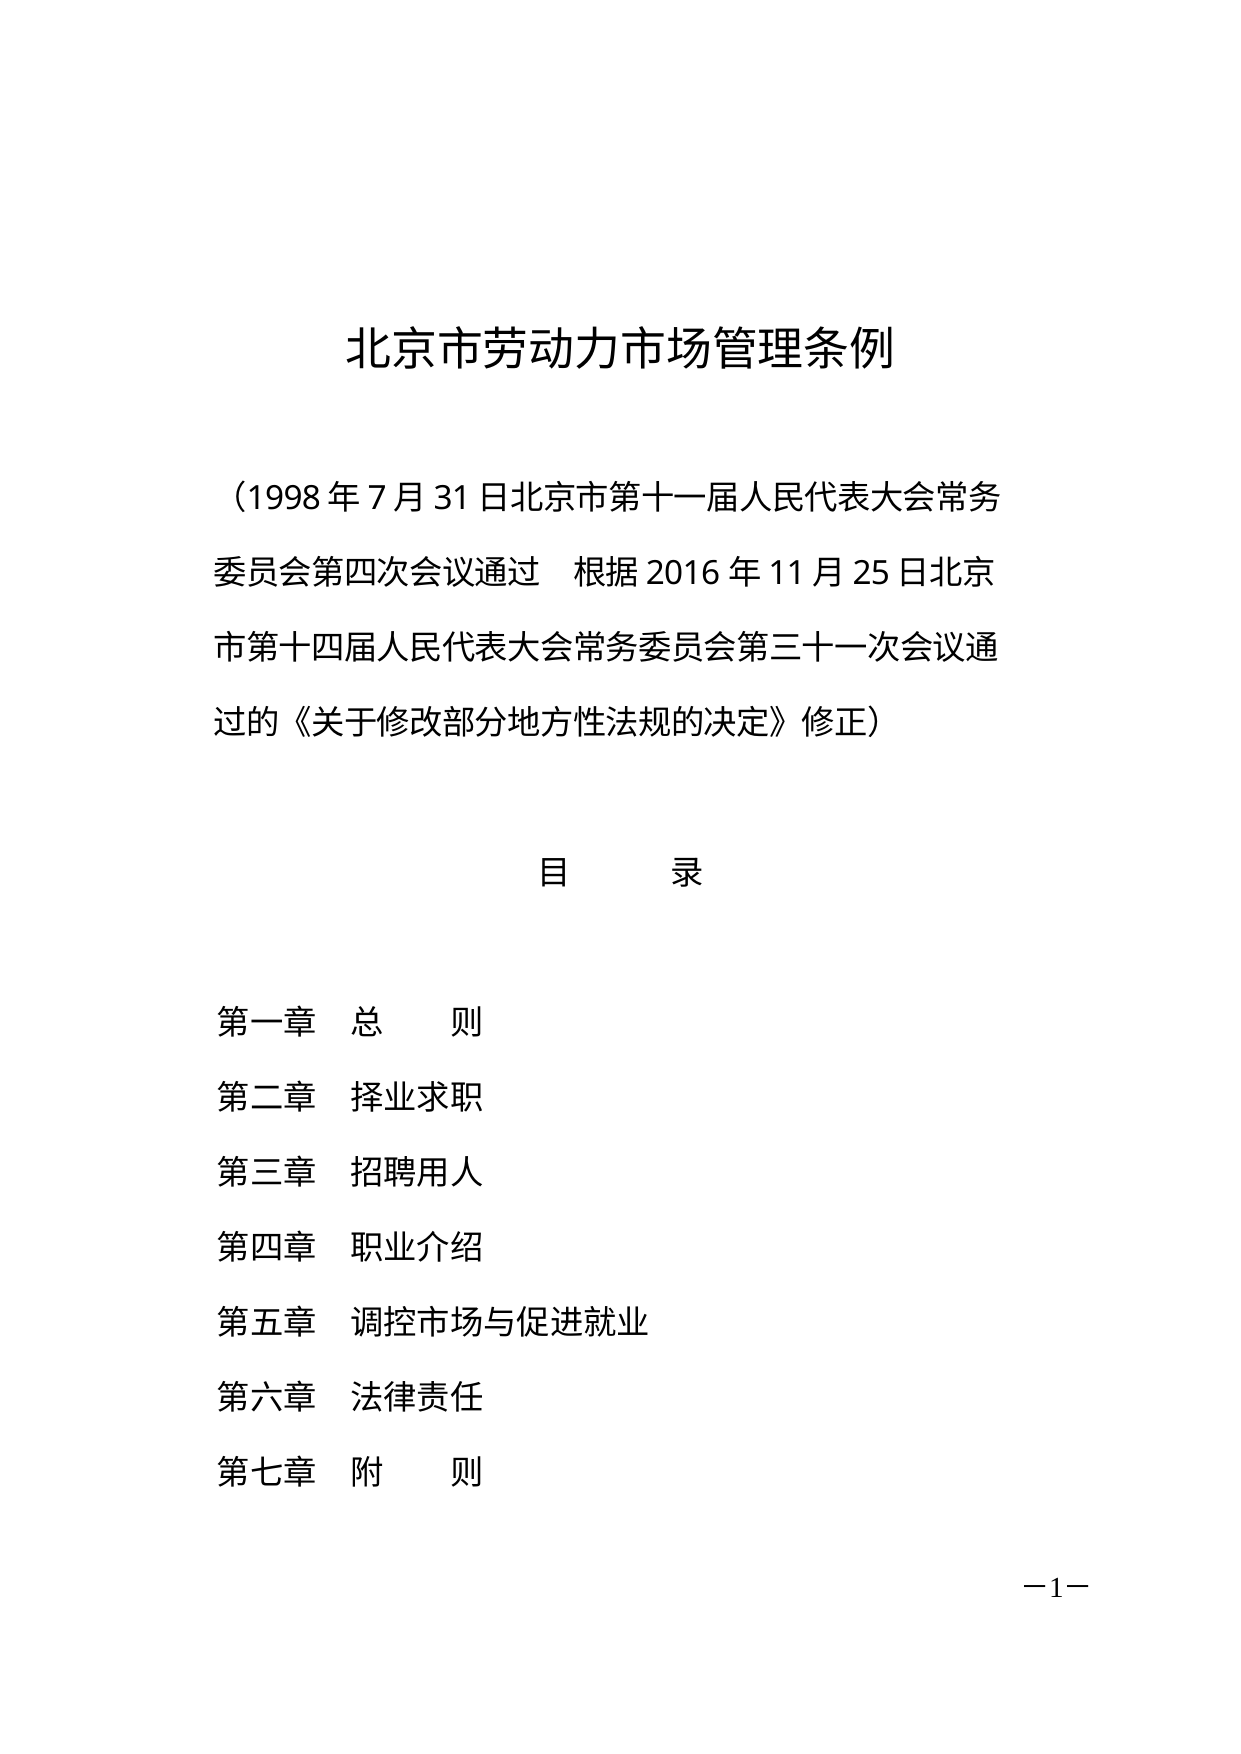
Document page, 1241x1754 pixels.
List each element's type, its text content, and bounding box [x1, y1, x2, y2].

text 北京市劳动力市场管理条例 [148, 307, 1092, 382]
text 市第十四届人民代表大会常务委员会第三十一次会议通 [148, 607, 1047, 682]
text 第四章 职业介绍 [148, 1207, 1092, 1282]
text 目 录 [148, 832, 1092, 907]
text 第二章 择业求职 [148, 1057, 1092, 1132]
text 第三章 招聘用人 [148, 1132, 1092, 1207]
text 第七章 附 则 [148, 1432, 1092, 1507]
text 第六章 法律责任 [148, 1357, 1092, 1432]
text 委员会第四次会议通过 根据2016 年11月25日北京 [148, 532, 1047, 607]
text 过的《关于修改部分地方性法规的决定》修正） [148, 682, 1047, 757]
text 第五章 调控市场与促进就业 [148, 1282, 1092, 1357]
text （1998年7月31日北京市第十一届人民代表大会常务 [148, 457, 1047, 532]
text 第一章 总 则 [148, 982, 1092, 1057]
